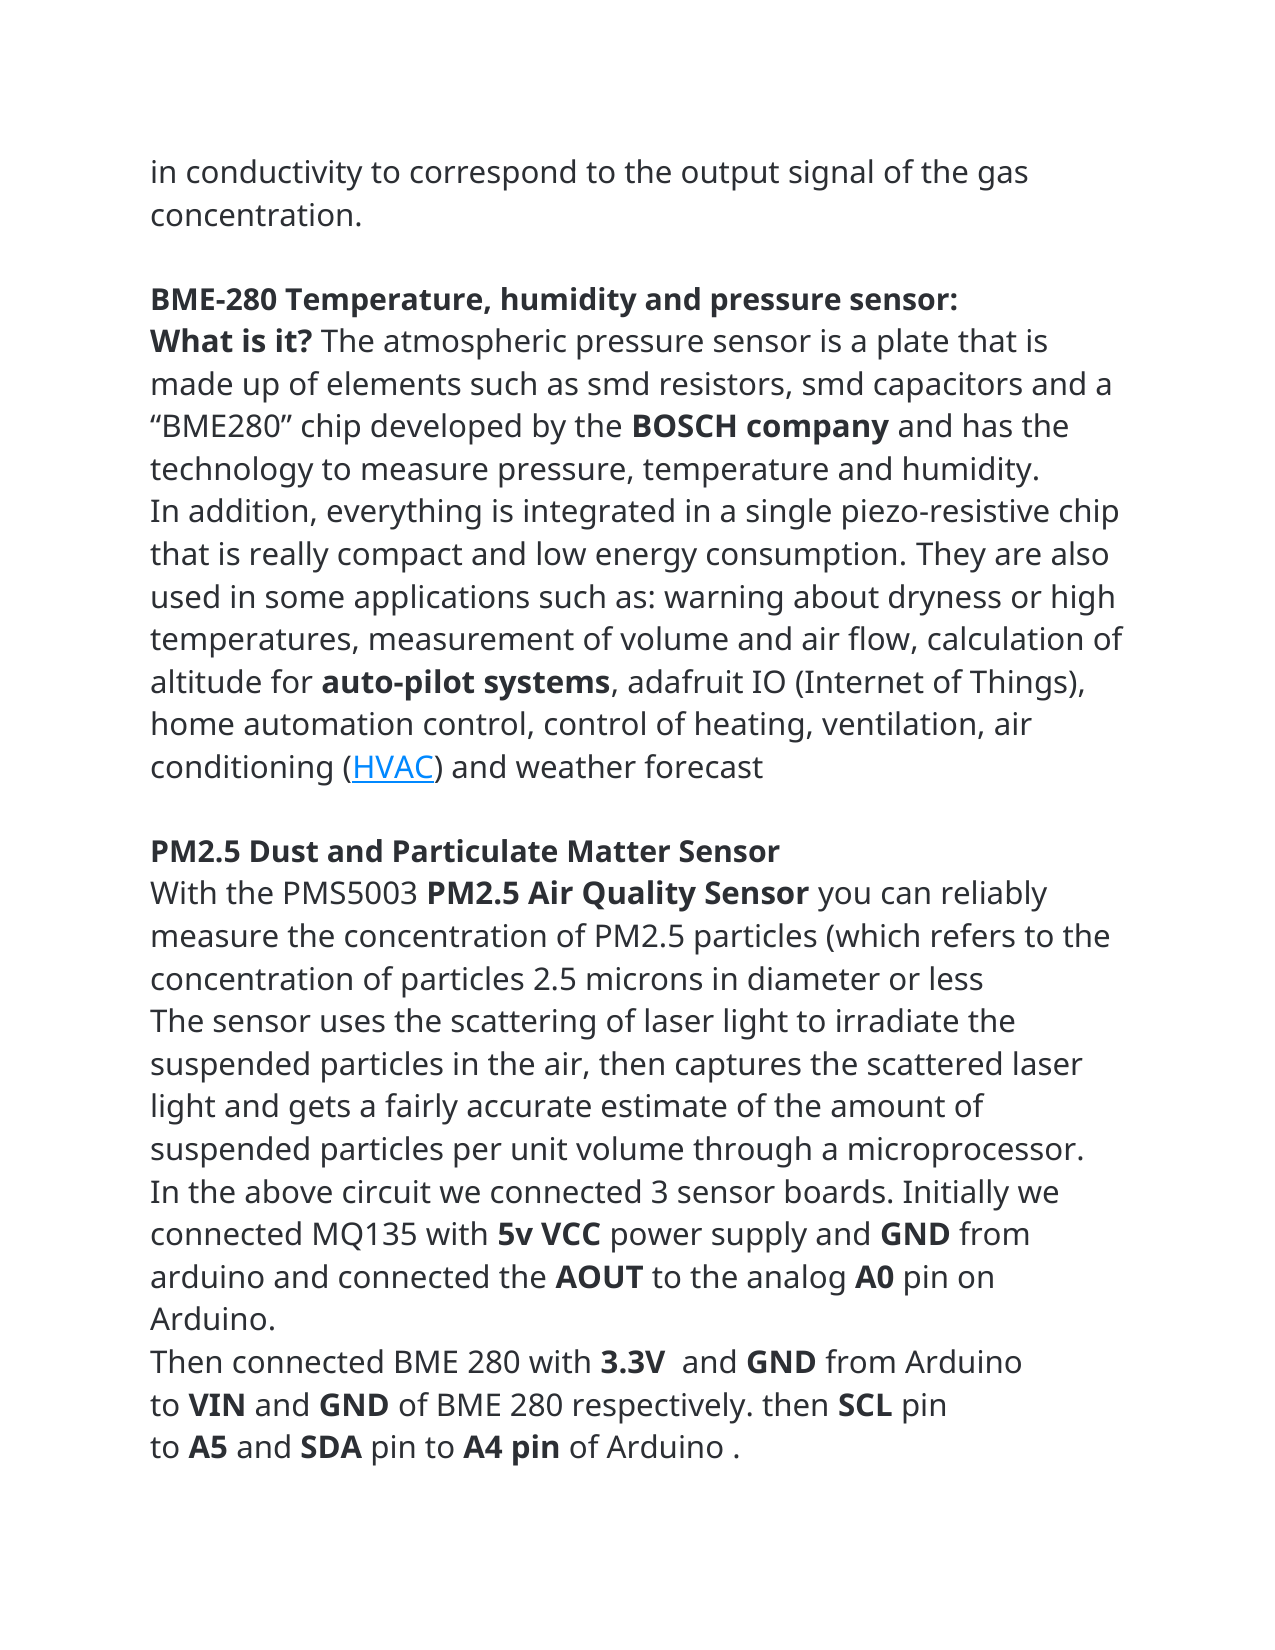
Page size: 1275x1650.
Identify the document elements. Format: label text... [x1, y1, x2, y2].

text PM2.5 Dust and Particulate Matter Sensor [150, 830, 1125, 871]
text In addition, everything is integrated in a single piezo-resistive chip that is really compact and low energy consumption. They are also used in some applications such as: warning about dryness or high temperatures, measurement of volume and air flow, calculation of altitude for auto-pilot systems, adafruit IO (Internet of Things), home automation control, control of heating, ventilation, air conditioning (HVAC) and weather forecast [150, 489, 1125, 788]
text With the PMS5003 PM2.5 Air Quality Sensor you can reliably measure the concentration of PM2.5 particles (which refers to the concentration of particles 2.5 microns in diameter or less [150, 871, 1125, 999]
text BME-280 Temperature, humidity and pressure sensor: [150, 278, 1125, 319]
text In the above circuit we connected 3 sensor boards. Initially we connected MQ135 with 5v VCC power supply and GND from arduino and connected the AOUT to the analog A0 pin on Arduino. [150, 1169, 1125, 1340]
text What is it? The atmospheric pressure sensor is a plate that is made up of elements such as smd resistors, smd capacitors and a “BME280” chip developed by the BOSCH company and has the technology to measure pressure, temperature and humidity. [150, 319, 1125, 489]
text Then connected BME 280 with 3.3V and GND from Arduino to VIN and GND of BME 280 respectively. then SCL pin to A5 and SDA pin to A4 pin of Arduino . [150, 1340, 1125, 1468]
text The sensor uses the scattering of laser light to irradiate the suspended particles in the air, then captures the scattered laser light and gets a fairly accurate estimate of the amount of suspended particles per unit volume through a microprocessor. [984, 999, 1125, 1169]
